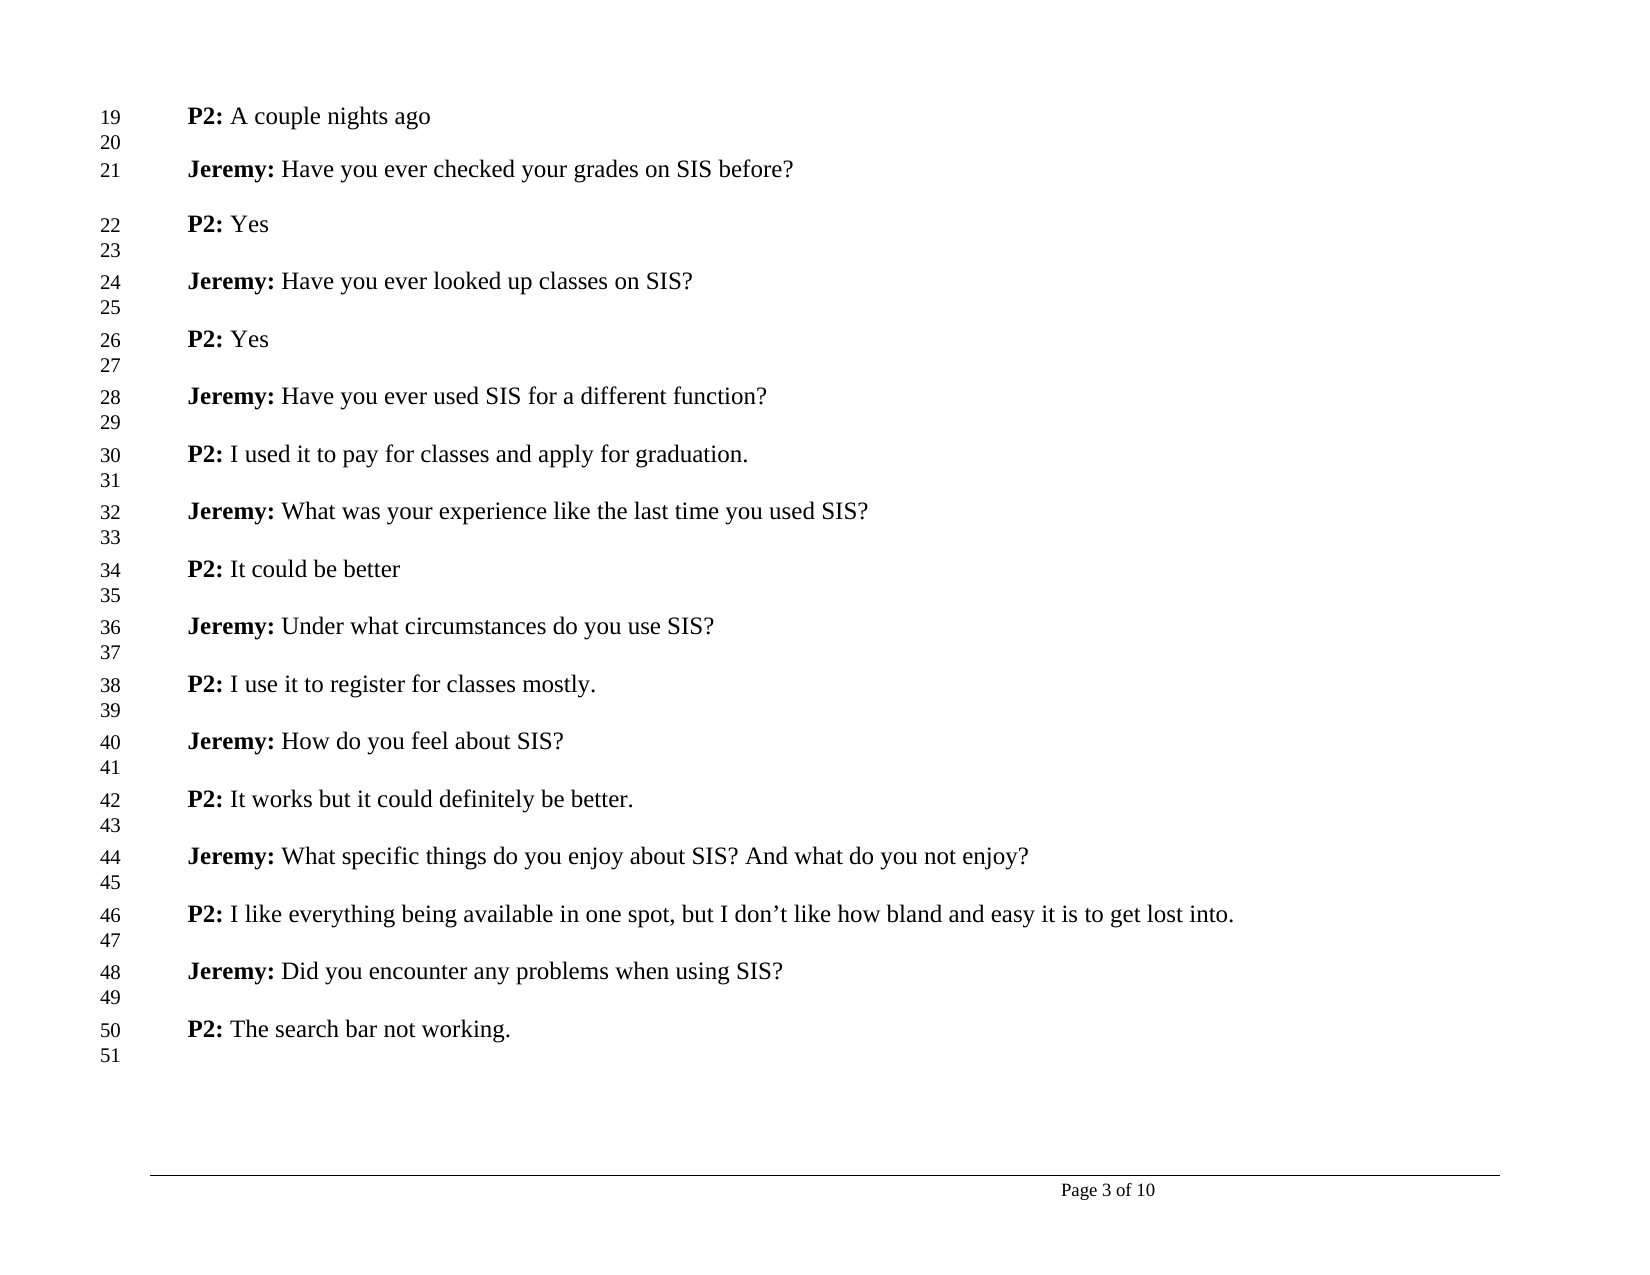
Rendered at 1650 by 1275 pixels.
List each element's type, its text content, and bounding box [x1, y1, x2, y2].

text Jeremy: Have you ever looked up classes on SIS? [187, 266, 1500, 295]
text P2: It works but it could definitely be better. [187, 784, 1500, 812]
text P2: I use it to register for classes mostly. [187, 669, 1500, 697]
text Jeremy: Have you ever used SIS for a different function? [187, 381, 1500, 410]
text Jeremy: Did you encounter any problems when using SIS? [187, 956, 1500, 985]
text P2: The search bar not working. [187, 1014, 1500, 1042]
subtitle P2: A couple nights ago [187, 101, 1500, 130]
text Jeremy: What was your experience like the last time you used SIS? [187, 496, 1500, 525]
text Jeremy: Have you ever checked your grades on SIS before? [187, 154, 1500, 183]
text Jeremy: Under what circumstances do you use SIS? [187, 611, 1500, 640]
text Jeremy: What specific things do you enjoy about SIS? And what do you not enjoy? [187, 841, 1500, 870]
text P2: Yes [187, 209, 1500, 237]
text Jeremy: How do you feel about SIS? [187, 726, 1500, 755]
text P2: I like everything being available in one spot, but I don’t like how bland and easy it is to get lost into. [187, 899, 1500, 927]
text P2: I used it to pay for classes and apply for graduation. [187, 439, 1500, 467]
text P2: Yes [187, 324, 1500, 352]
text P2: It could be better [187, 554, 1500, 582]
